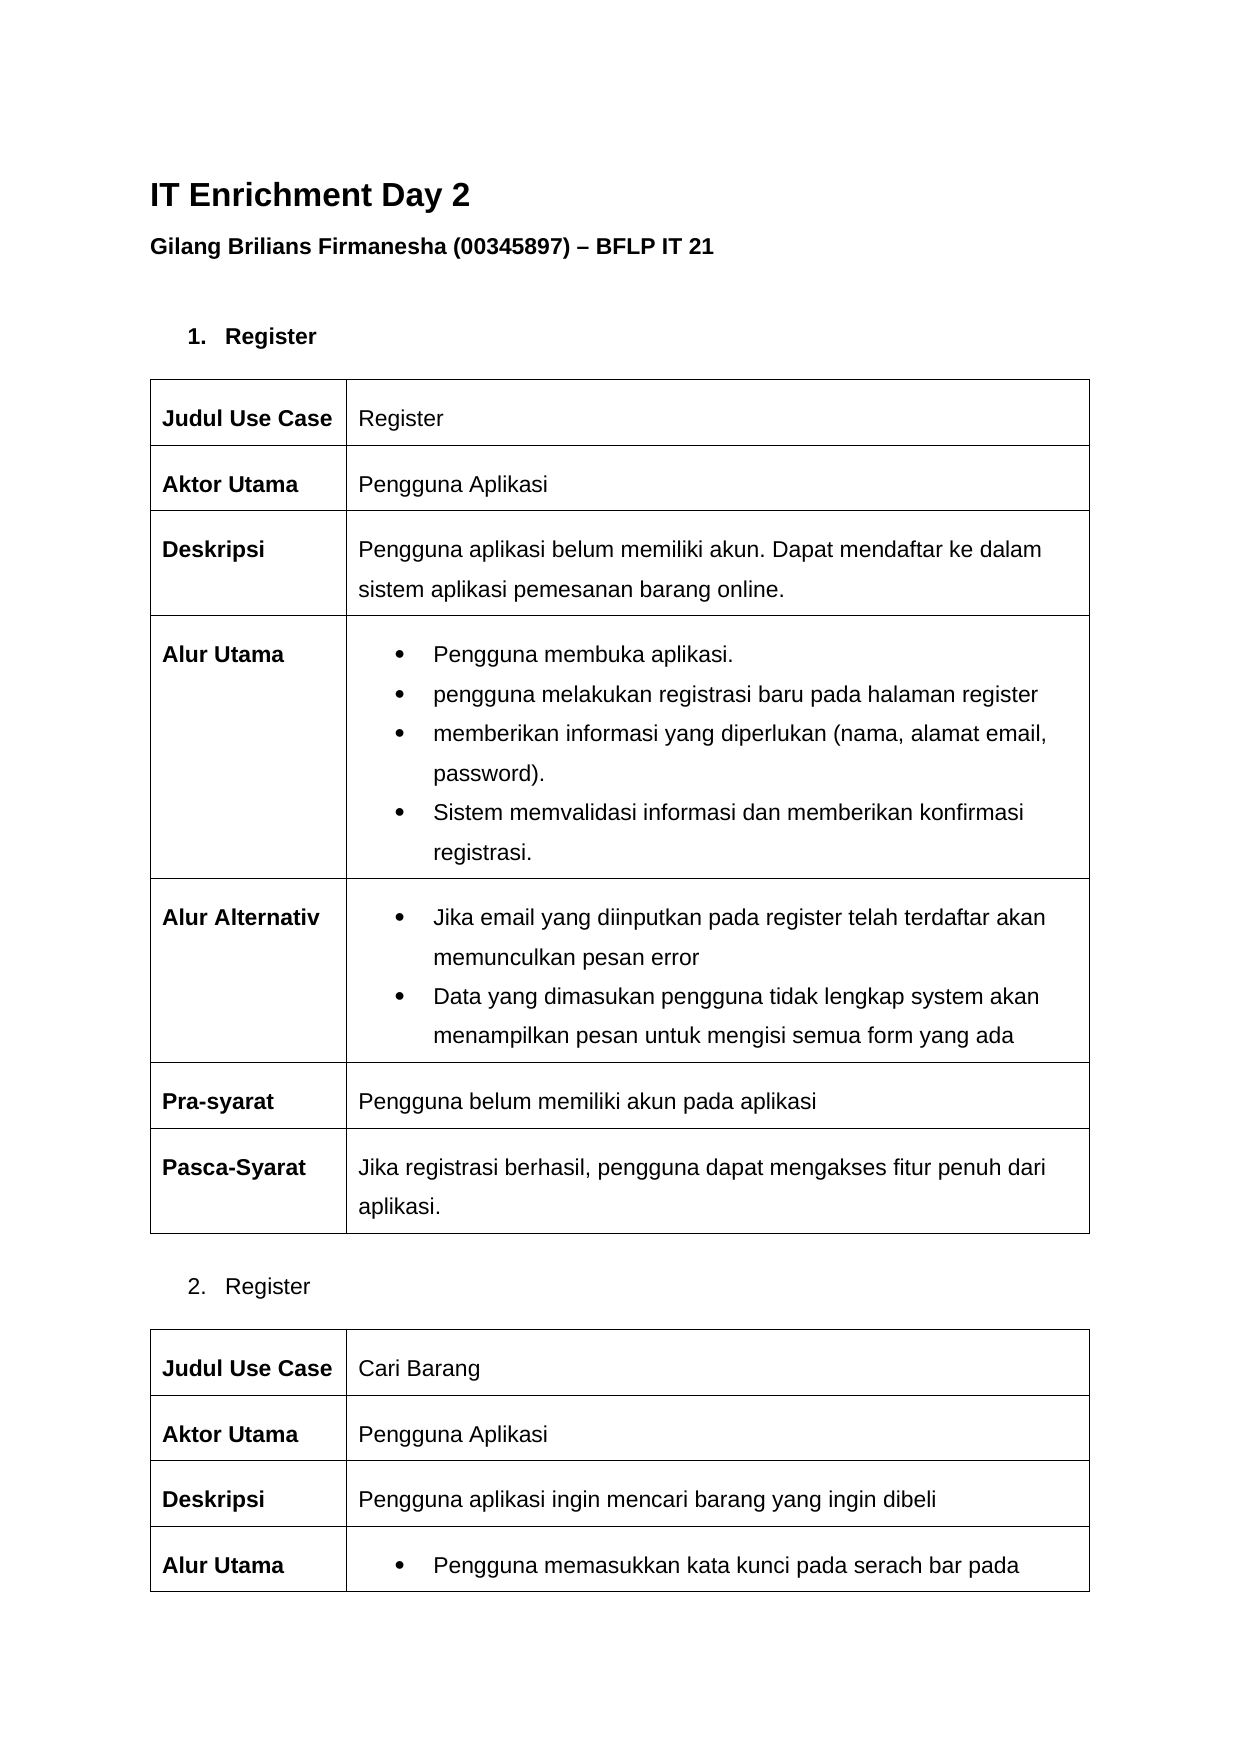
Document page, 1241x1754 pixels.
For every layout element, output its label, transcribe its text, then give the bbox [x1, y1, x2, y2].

table_cell Alur Utama [151, 616, 346, 878]
table_cell Aktor Utama [151, 1396, 346, 1460]
table_cell Deskripsi [151, 1461, 346, 1526]
text Gilang Brilians Firmanesha (00345897) – BFLP IT 21 [150, 233, 1090, 259]
table_header Register [347, 380, 1089, 444]
list Register [187, 323, 1090, 349]
table_cell Pengguna membuka aplikasi. pengguna melakukan registrasi baru pada halaman register memberikan informasi yang diperlukan (nama, alamat email, password). Sistem memvalidasi informasi dan memberikan konfirmasi registrasi. [347, 616, 1089, 878]
table_cell Pengguna aplikasi belum memiliki akun. Dapat mendaftar ke dalam sistem aplikasi pemesanan barang online. [347, 511, 1089, 615]
table_header Cari Barang [347, 1330, 1089, 1394]
table_cell Alur Utama [151, 1527, 346, 1591]
table_cell Pra-syarat [151, 1063, 346, 1127]
table_cell Pasca-Syarat [151, 1129, 346, 1232]
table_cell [347, 1527, 1089, 1591]
table_cell Jika registrasi berhasil, pengguna dapat mengakses fitur penuh dari aplikasi. [347, 1129, 1089, 1232]
table_cell Pengguna Aplikasi [347, 1396, 1089, 1460]
table_cell Pengguna belum memiliki akun pada aplikasi [347, 1063, 1089, 1127]
table_cell Pengguna Aplikasi [347, 446, 1089, 510]
table_cell Jika email yang diinputkan pada register telah terdaftar akan memunculkan pesan error Data yang dimasukan pengguna tidak lengkap system akan menampilkan pesan untuk mengisi semua form yang ada [347, 879, 1089, 1062]
subtitle IT Enrichment Day 2 [150, 175, 1090, 213]
table_header Judul Use Case [151, 380, 346, 444]
table_cell Aktor Utama [151, 446, 346, 510]
table_cell Deskripsi [151, 511, 346, 615]
table_header Judul Use Case [151, 1330, 346, 1394]
list Register [187, 1273, 1090, 1299]
table_cell Alur Alternativ [151, 879, 346, 1062]
table_cell Pengguna aplikasi ingin mencari barang yang ingin dibeli [347, 1461, 1089, 1526]
